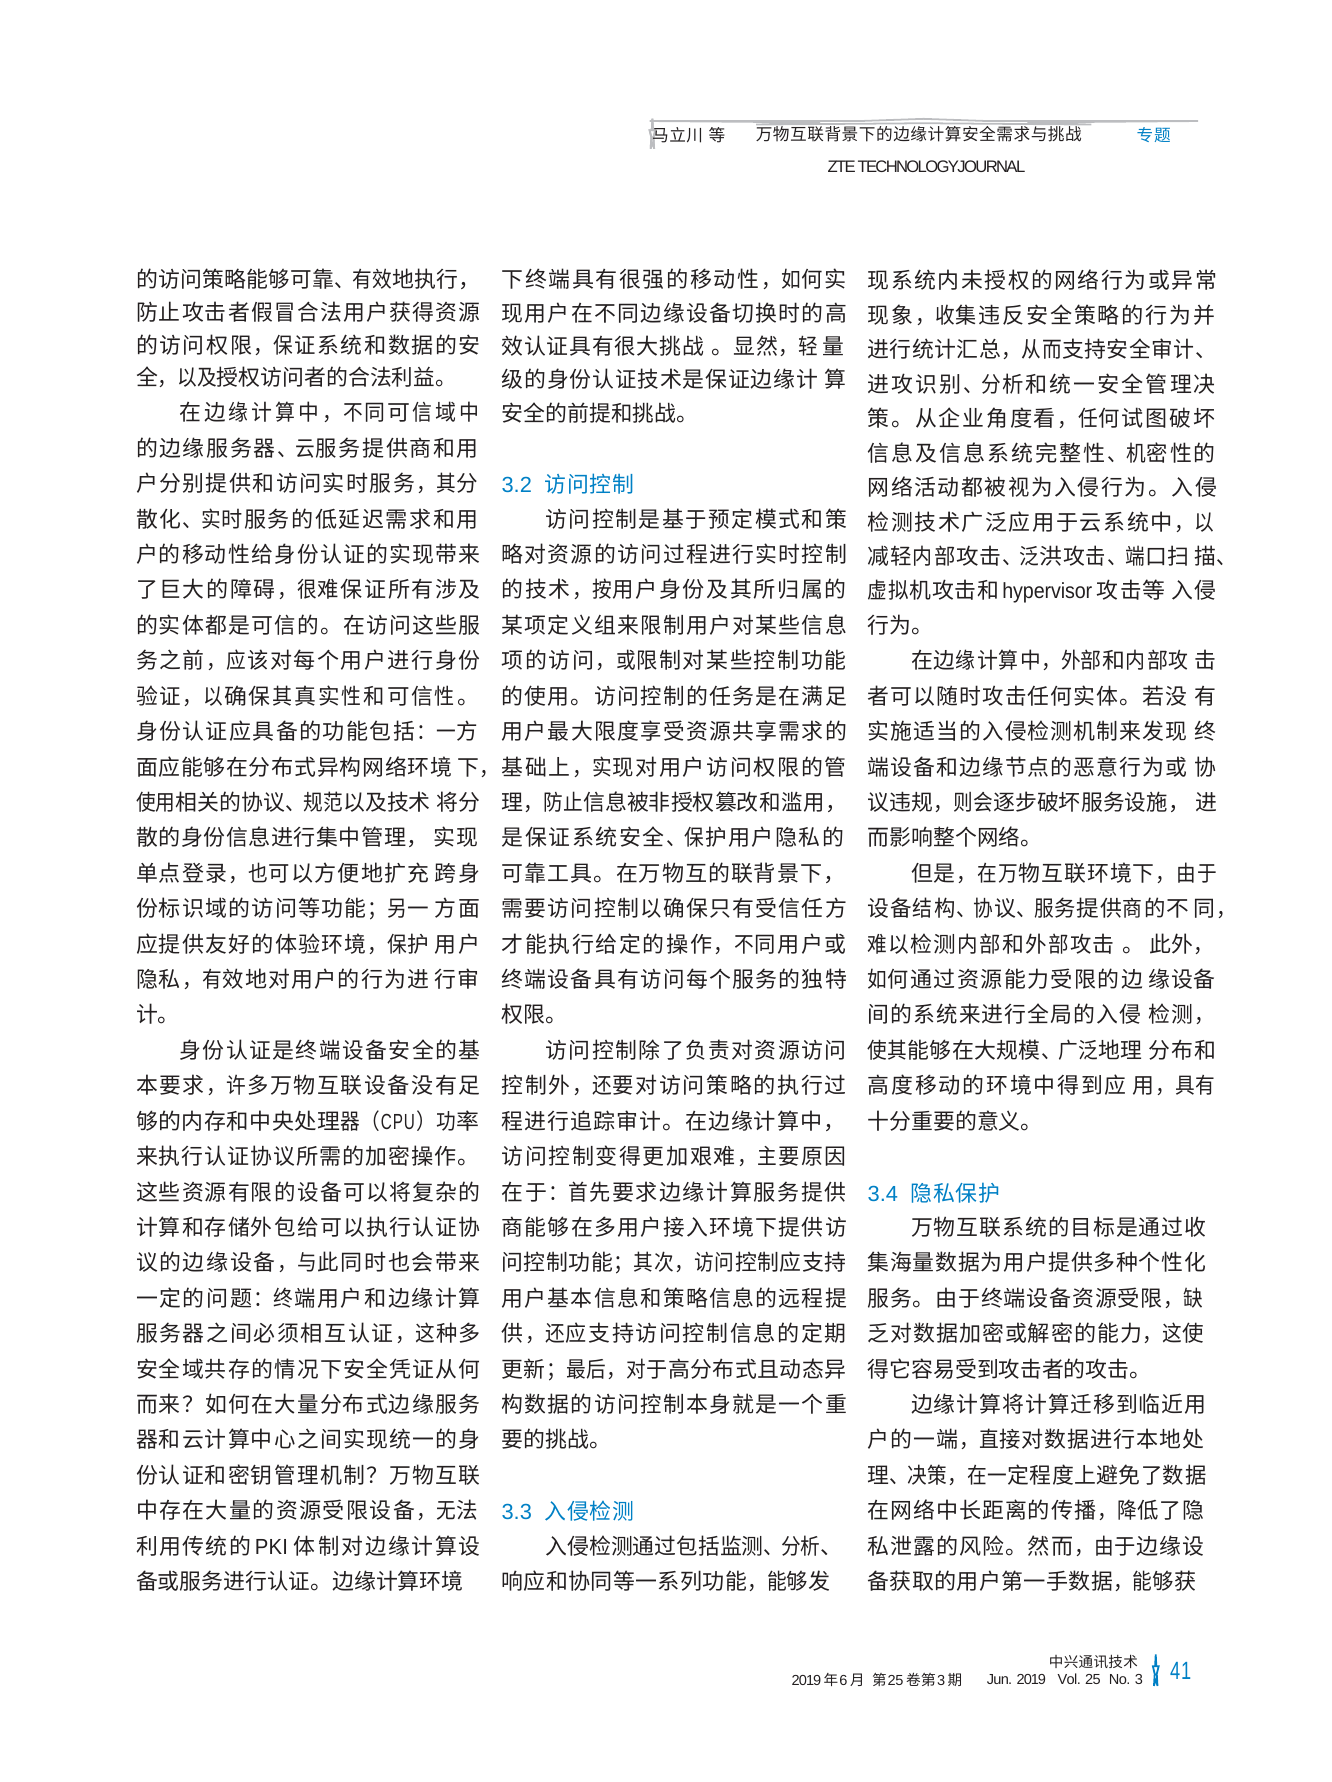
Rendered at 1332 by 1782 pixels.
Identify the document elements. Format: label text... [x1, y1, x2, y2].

text 入侵检测通过包括监测、分析、 响 应 和 协 同 等 一 系 列 功 能 ，能够 发 [501, 1526, 847, 1597]
text 现系统内未授权的网络行为或异常 现 象 ，收集 违 反 安 全 策 略 的 行 为 并 进行统计汇总，从而支持安全审计、 进 攻 识 别 、分析 和 统 一 安 全 管 理 决 策 。 从 企 业 角 度 看 ，任何 试 图 破 坏 信 息 及 信 息 系 统 完 整 性 、机密 性 的 网络活动都被视为入侵行为。入侵 检 测 技 术 广 泛 应 用 于 云 系 统 中 ，以 减 轻 内部 攻 击 、泛 洪 攻 击、端 口 扫 描、虚拟机攻击和 hypervisor 攻 击等 入侵行为。 [867, 261, 1217, 640]
text 3.4 隐 私 保 护 [867, 1181, 1217, 1206]
text 中 兴 通 讯 技 术 Jun. 2019 Vol. 25 No. 3 [987, 1653, 1145, 1688]
text 2019 年 6 月 第 25 卷 第 3 期 [791, 1672, 974, 1688]
text 3.2 访 问 控 制 [501, 473, 847, 497]
text 访问控制是基于预定模式和策 略对资源的访问过程进行实时控制 的 技 术 ，按用 户 身 份 及 其 所 归 属 的 某项定义组来限制用户对某些信息 项 的 访 问 ，或限 制 对 某 些 控 制 功 能 的使用。访问控制的任务是在满足 用户最大限度享受资源共享需求的 基 础 上 ，实现 对 用 户 访 问 权 限 的 管 理，防止信息被非授权篡改和滥用， 是 保 证 系 统 安 全 、保护 用 户 隐 私 的 可 靠 工 具 。 在 万 物 互 的 联 背 景 下 ， 需要访问控制以确保只有受信任方 才 能 执 行 给 定 的 操 作 ，不同 用 户 或 终端设备具有访问每个服务的独特 权限。 [501, 499, 847, 1030]
text 在 边 缘计 算中 ，不同可 信域 中 的 边 缘 服 务 器 、云服 务 提 供 商 和 用 户 分 别 提 供 和 访 问 实 时 服 务 ，其分 散 化 、实时 服 务 的 低 延 迟 需 求 和 用 户的移动性给身份认证的实现带来 了 巨 大 的 障 碍 ，很难 保 证 所 有 涉 及 的实体都是可信的。在访问这些服 务 之 前 ，应该 对 每 个 用 户 进 行 身 份 验 证 ，以 确 保 其真 实 性和 可 信 性。 身 份 认 证 应 具 备 的 功 能 包 括 ：一方 面 应 能 够 在 分 布 式 异 构 网 络 环 境 下，使用相关的协议、规范以及技术 将 分 散 的 身 份 信 息 进 行 集 中 管 理 ， 实 现 单 点 登 录 ，也可 以 方 便 地 扩 充 跨 身 份 标 识 域 的 访 问 等 功 能 ；另一 方 面 应 提 供 友 好 的 体 验 环 境 ，保护 用 户 隐 私 ，有效 地 对 用 户 的 行 为 进 行审计。 [136, 392, 481, 1030]
text 在 边 缘计 算中 ，外部和 内部 攻 击者可以随时攻击任何实体。若没 有实施适当的入侵检测机制来发现 终端设备和边缘节点的恶意行为或 协议违规，则会逐步破坏服务设施， 进而影响整个网络。 [867, 640, 1217, 853]
text 边缘计算将计算迁移到临近用 户 的 一 端 ，直接 对 数 据 进 行 本 地 处 理、决策，在一定程度上避免了数据 在 网 络 中 长 距 离 的 传 播 ，降低 了 隐 私 泄 露 的 风 险 。 然 而 ，由于 边 缘 设 备 获 取 的 用 户 第 一 手 数 据 ，能够 获 [867, 1384, 1206, 1597]
text ZTE TECHNOLOGYJOURNAL [827, 158, 1098, 176]
text 专 题 [1136, 126, 1217, 145]
text 访问控制除了负责对资源访问 控 制 外 ，还要 对 访 问 策 略 的 执 行 过 程 进 行 追 踪 审 计 。 在 边 缘 计 算 中 ， 访 问 控 制 变 得 更 加 艰 难 ，主要 原 因 在 于 ：首先 要 求 边 缘 计 算 服 务 提 供 商能够在多用户接入环境下提供访 问控制功能；其次，访问控制应支持 用户基本信息和策略信息的远程提 供 ，还应 支 持 访 问 控 制 信 息 的 定 期 更新；最后，对于高分布式且动态异 构数据的访问控制本身就是一个重 要的挑战。 [501, 1030, 847, 1455]
text 下 终 端 具 有 很 强 的 移 动 性 ，如何 实 现用户在不同边缘设备切换时的高 效 认 证 具 有 很 大 挑 战 。 显 然 ，轻 量级的身份认证技术是保证边缘计 算安全的前提和挑战。 [501, 261, 847, 428]
text 的访问策略能够可靠、有效地执行， 防止攻击者假冒合法用户获得资源 的 访 问 权 限 ，保证 系 统 和 数 据 的 安 全，以及授权访问者的合法利益。 [136, 261, 481, 392]
text 但是，在万物互联环境下，由于 设 备 结构 、协 议 、服 务 提 供 商的 不 同 ，难 以 检 测 内 部 和 外 部 攻 击 。 此 外 ，如何 通 过 资 源 能 力 受 限 的 边 缘设备间的系统来进行全局的入侵 检测，使其能够在大规模、广泛地理 分 布 和 高 度 移 动 的 环 境 中 得 到 应 用，具有十分重要的意义。 [867, 853, 1217, 1136]
text 身份认证是终端设备安全的基 本 要 求 ，许多 万 物 互 联 设 备 没 有 足 够的内存和中央处理器（CPU）功率 来 执 行 认 证 协 议 所 需 的 加 密 操 作 。 这些资源有限的设备可以将复杂的 计算和存储外包给可以执行认证协 议 的 边 缘 设 备 ，与此 同 时 也 会 带 来 一 定 的 问 题 ：终端 用 户 和 边 缘 计 算 服 务 器 之 间 必 须 相 互 认 证 ，这种 多 安全域共存的情况下安全凭证从何 而来？如何在大量分布式边缘服务 器和云计算中心之间实现统一的身 份认证和密钥管理机制？万物互联 中 存 在 大 量 的 资 源 受 限 设 备 ，无法 利用传统的 PKI 体 制对 边缘计算设 备或服务进行认证。边缘计算环境 [136, 1030, 481, 1597]
text 3.3 入 侵 检 测 [501, 1500, 847, 1525]
text 马 立 川 等 [652, 127, 737, 146]
text 41 [1170, 1657, 1217, 1685]
text 万物互联系统的目标是通过收 集海量数据为用户提供多种个性化 服 务 。 由 于 终 端 设 备 资 源 受 限 ，缺 乏 对 数 据 加 密 或 解 密 的 能 力 ，这使 得它容易受到攻击者的攻击。 [867, 1207, 1206, 1384]
text 万 物 互 联 背 景 下 的 边 缘 计 算 安 全 需 求 与 挑 战 [756, 125, 1098, 144]
